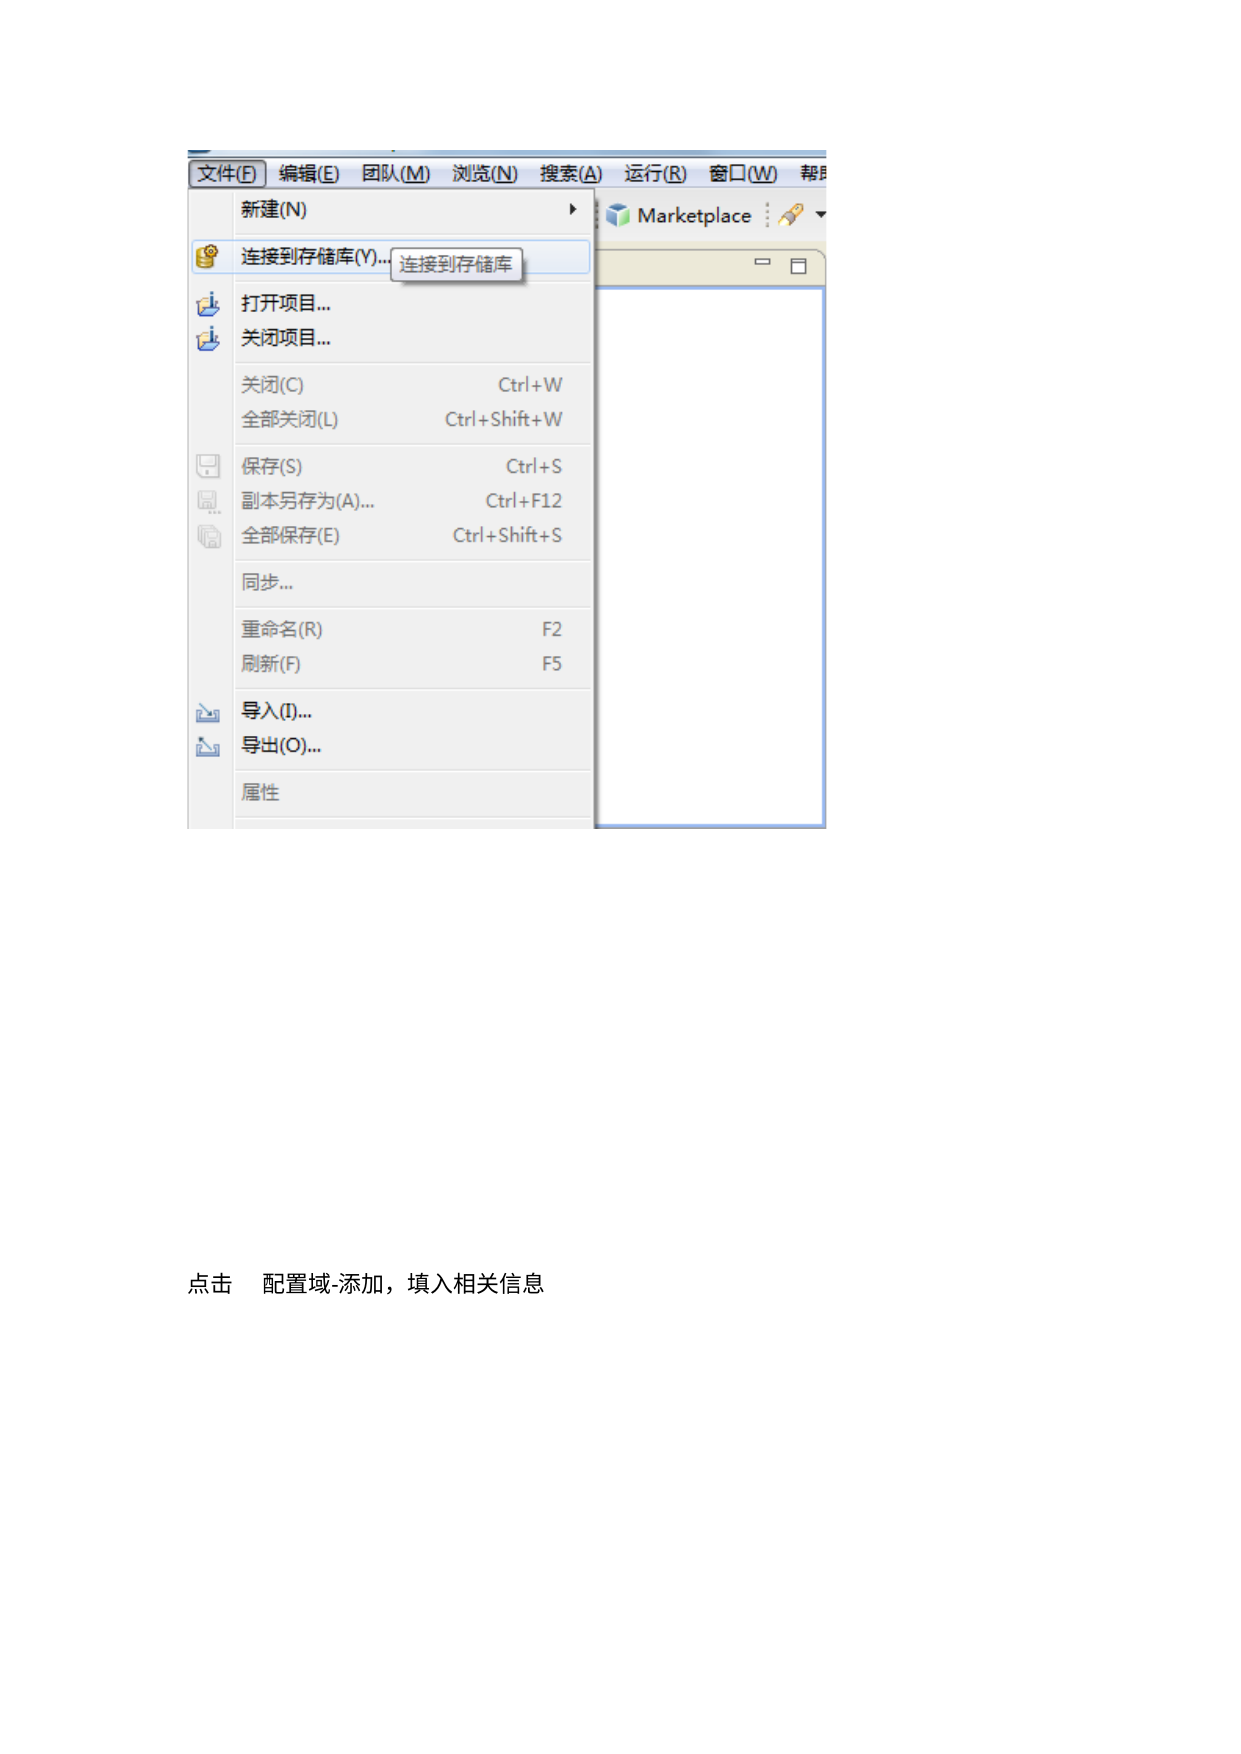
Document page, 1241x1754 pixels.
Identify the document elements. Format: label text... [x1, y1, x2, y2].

list 点击 配置域-添加，填入相关信息 [187, 1266, 1053, 1299]
picture [187, 150, 827, 829]
